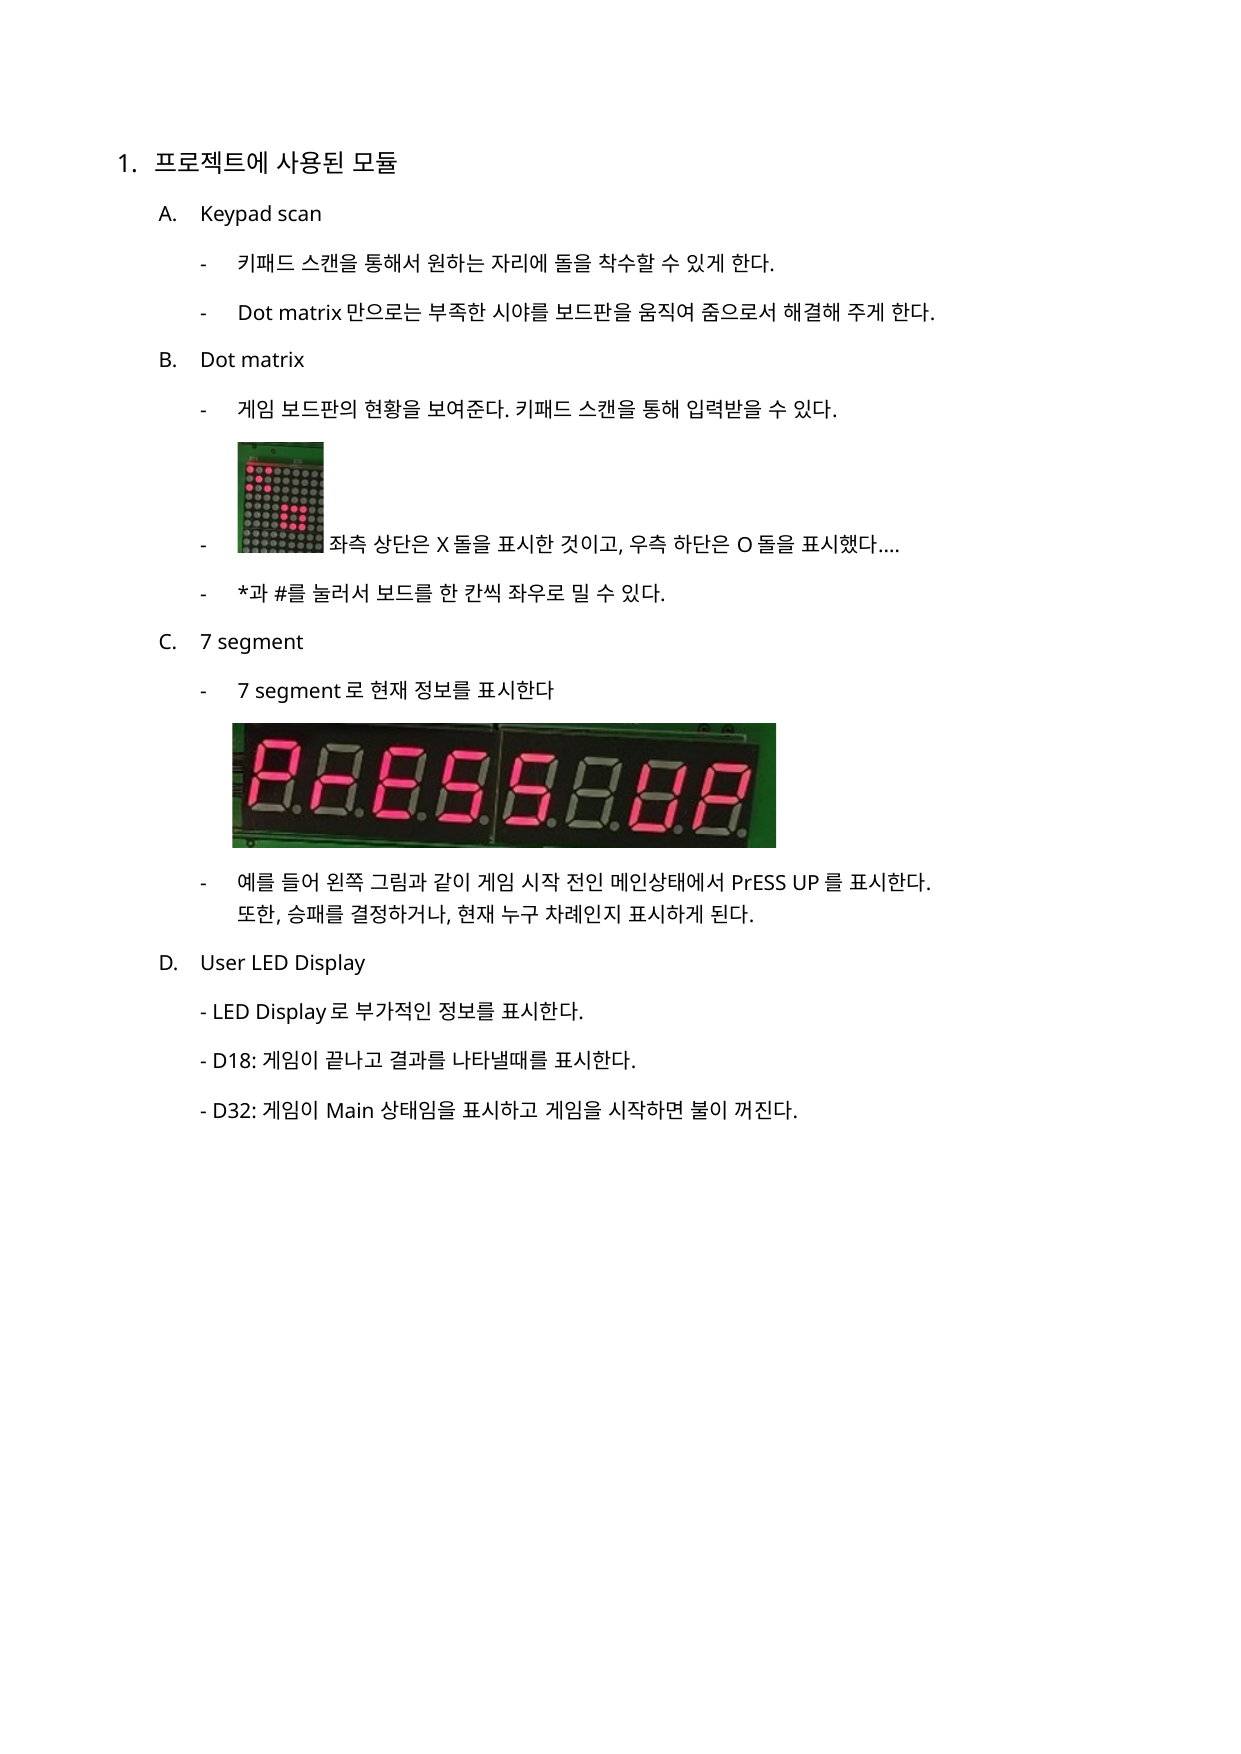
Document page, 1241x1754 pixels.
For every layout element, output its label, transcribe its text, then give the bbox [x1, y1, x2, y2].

list User LED Display [158, 948, 1165, 977]
list 게임 보드판의 현황을 보여준다. 키패드 스캔을 통해 입력받을 수 있다. [200, 393, 1165, 423]
list Keypad scan [158, 199, 1165, 228]
list - D18: 게임이 끝나고 결과를 나타낼때를 표시한다. [200, 1045, 1165, 1075]
list *과 #를 눌러서 보드를 한 칸씩 좌우로 밀 수 있다. [200, 577, 1165, 608]
list 7 segment로 현재 정보를 표시한다 [200, 674, 1165, 704]
list 예를 들어 왼쪽 그림과 같이 게임 시작 전인 메인상태에서 PrESS UP를 표시한다. 또한, 승패를 결정하거나, 현재 누구 차례인지 표시하게 된다. [200, 866, 1165, 929]
list 프로젝트에 사용된 모듈 [117, 144, 1165, 180]
picture [232, 723, 777, 848]
list 키패드 스캔을 통해서 원하는 자리에 돌을 착수할 수 있게 한다. [200, 247, 1165, 277]
picture [237, 442, 324, 553]
list - LED Display로 부가적인 정보를 표시한다. [200, 995, 1165, 1026]
list - D32: 게임이 Main 상태임을 표시하고 게임을 시작하면 불이 꺼진다. [200, 1094, 1165, 1124]
list Dot matrix [158, 346, 1165, 374]
list Dot matrix만으로는 부족한 시야를 보드판을 움직여 줌으로서 해결해 주게 한다. [200, 296, 1165, 326]
list 좌측 상단은 X돌을 표시한 것이고, 우측 하단은 O돌을 표시했다.… [200, 442, 1165, 558]
list 7 segment [158, 627, 1165, 655]
